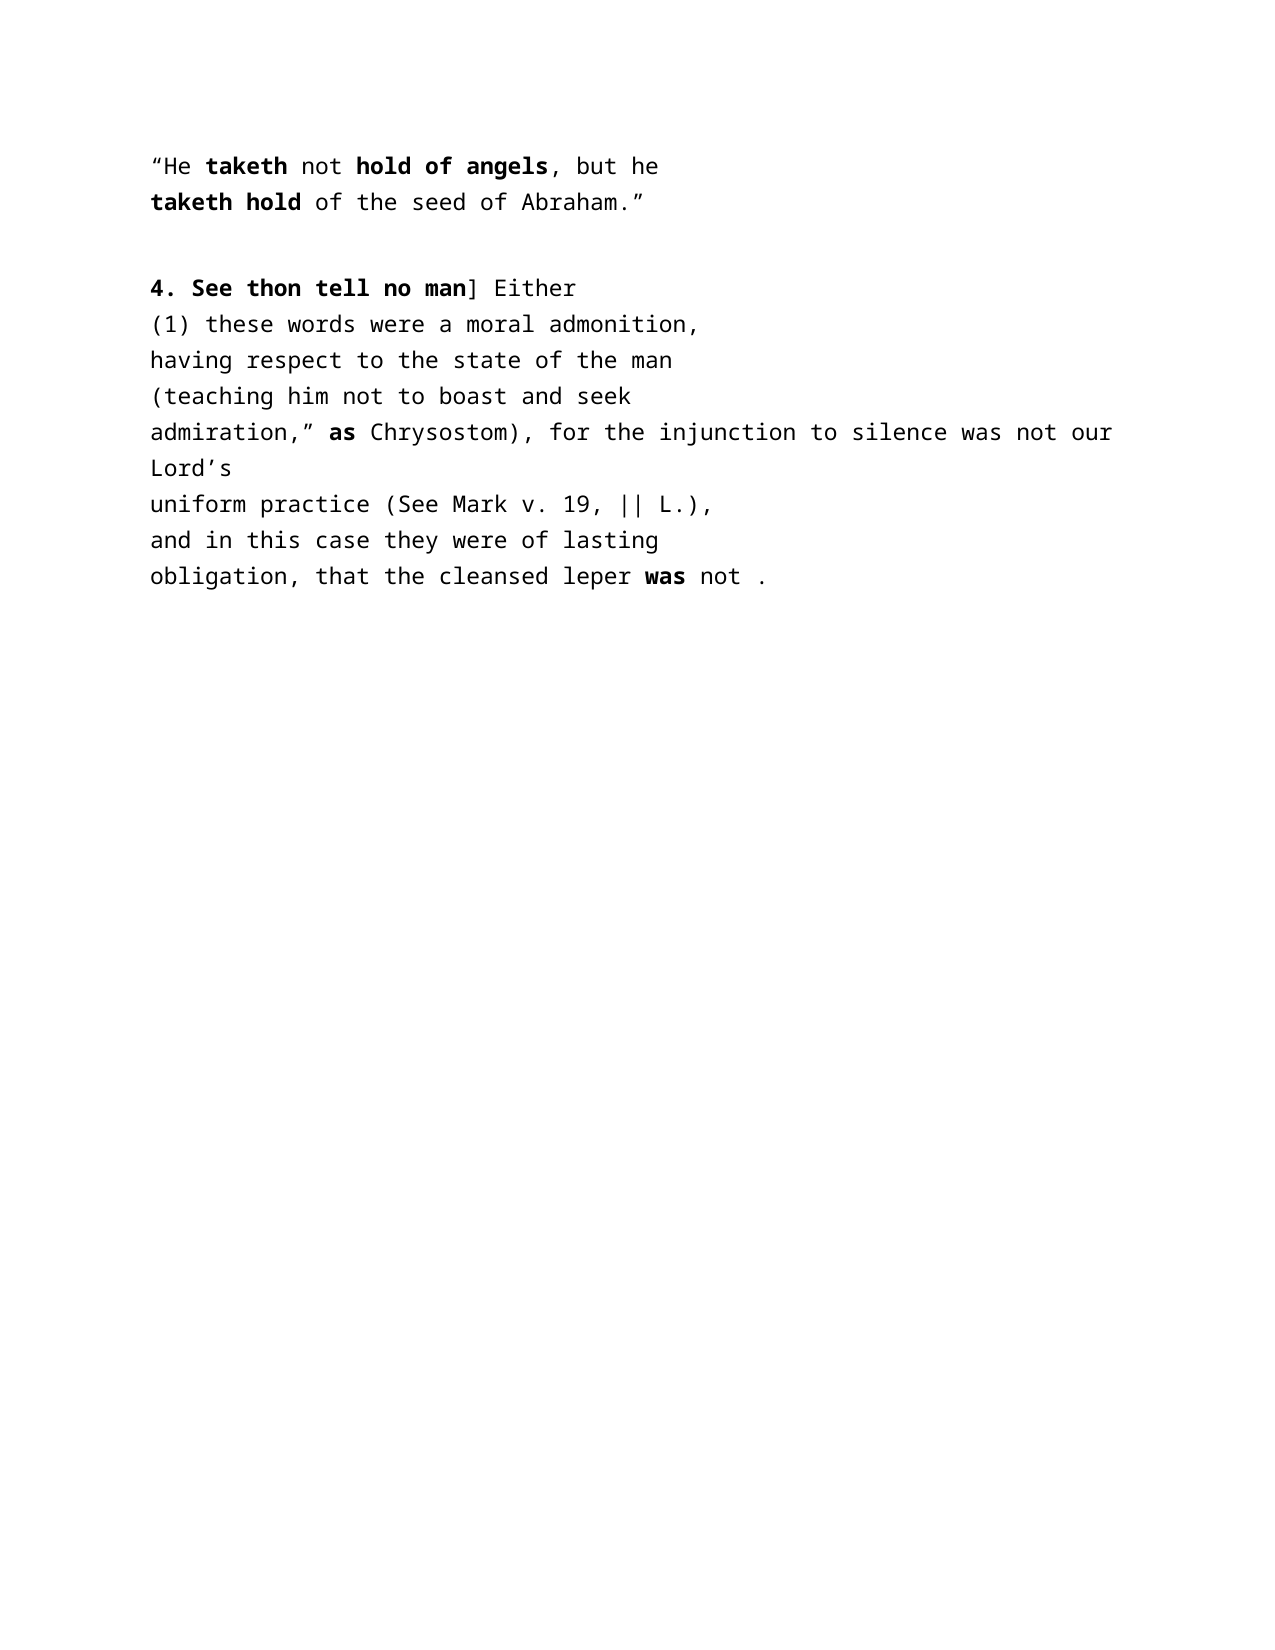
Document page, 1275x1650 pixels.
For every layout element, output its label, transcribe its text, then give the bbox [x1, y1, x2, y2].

text 4. See thon tell no man] Either (1) these words were a moral admonition, having respect to the state of the man (teaching him not to boast and seek admiration,” as Chrysostom), for the injunction to silence was not our Lord’s uniform practice (See Mark v. 19, || L.), and in this case they were of lasting obligation, that the cleansed leper was not . [150, 272, 1125, 591]
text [150, 150, 1125, 247]
